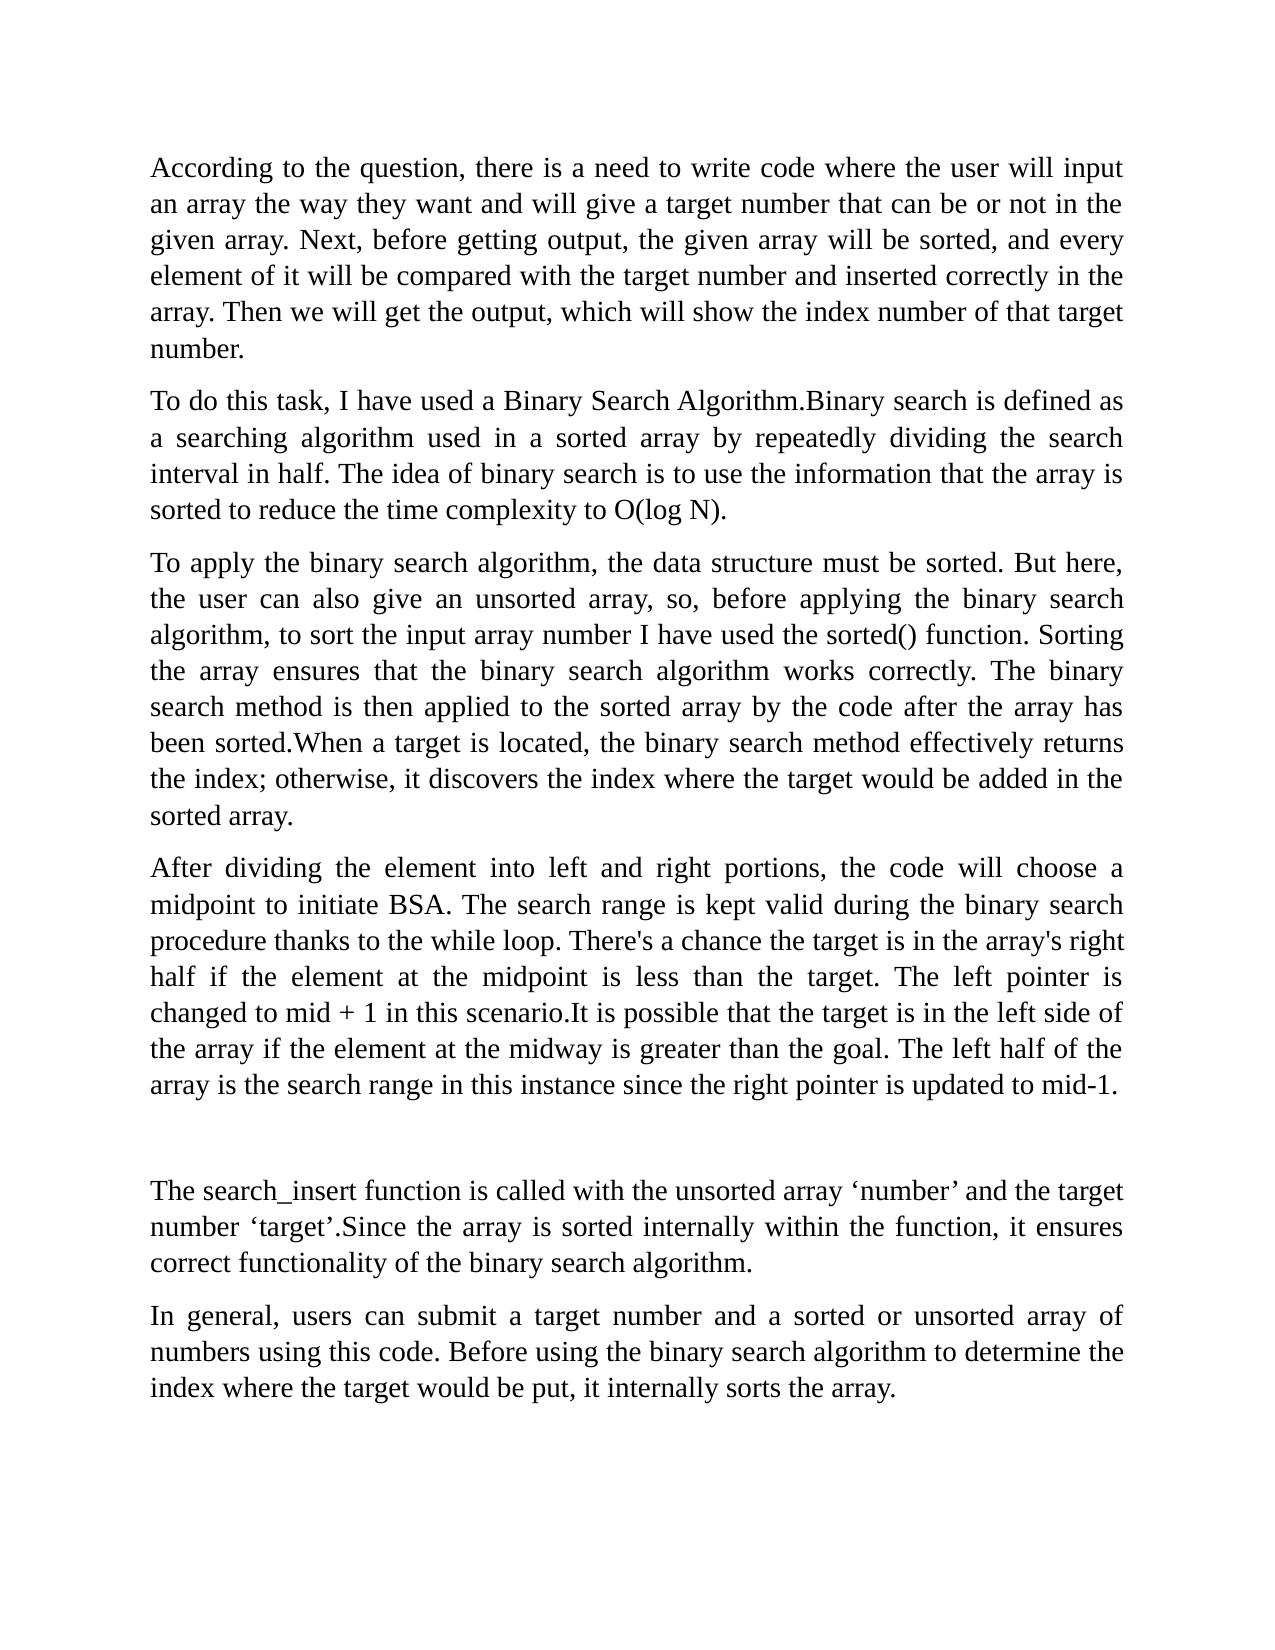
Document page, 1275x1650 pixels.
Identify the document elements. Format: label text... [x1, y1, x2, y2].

text The search_insert function is called with the unsorted array ‘number’ and the target number ‘target’.Since the array is sorted internally within the function, it ensures correct functionality of the binary search algorithm. [150, 1173, 1125, 1279]
text According to the question, there is a need to write code where the user will input an array the way they want and will give a target number that can be or not in the given array. Next, before getting output, the given array will be sorted, and every element of it will be compared with the target number and inserted correctly in the array. Then we will get the output, which will show the index number of that target number. [150, 150, 1125, 364]
text To do this task, I have used a Binary Search Algorithm.Binary search is defined as a searching algorithm used in a sorted array by repeatedly dividing the search interval in half. The idea of binary search is to use the information that the array is sorted to reduce the time complexity to O(log N). [150, 383, 1125, 526]
text After dividing the element into left and right portions, the code will choose a midpoint to initiate BSA. The search range is kept valid during the binary search procedure thanks to the while loop. There's a chance the target is in the array's right half if the element at the midpoint is less than the target. The left pointer is changed to mid + 1 in this scenario.It is possible that the target is in the left side of the array if the element at the midway is greater than the goal. The left half of the array is the search range in this instance since the right pointer is updated to mid-1. [150, 851, 1125, 1101]
text In general, users can submit a target number and a sorted or unsorted array of numbers using this code. Before using the binary search algorithm to determine the index where the target would be put, it internally sorts the array. [150, 1298, 1125, 1404]
text To apply the binary search algorithm, the data structure must be sorted. But here, the user can also give an unsorted array, so, before applying the binary search algorithm, to sort the input array number I have used the sorted() function. Sorting the array ensures that the binary search algorithm works correctly. The binary search method is then applied to the sorted array by the code after the array has been sorted.When a target is located, the binary search method effectively returns the index; otherwise, it discovers the index where the target would be added in the sorted array. [150, 545, 1125, 831]
